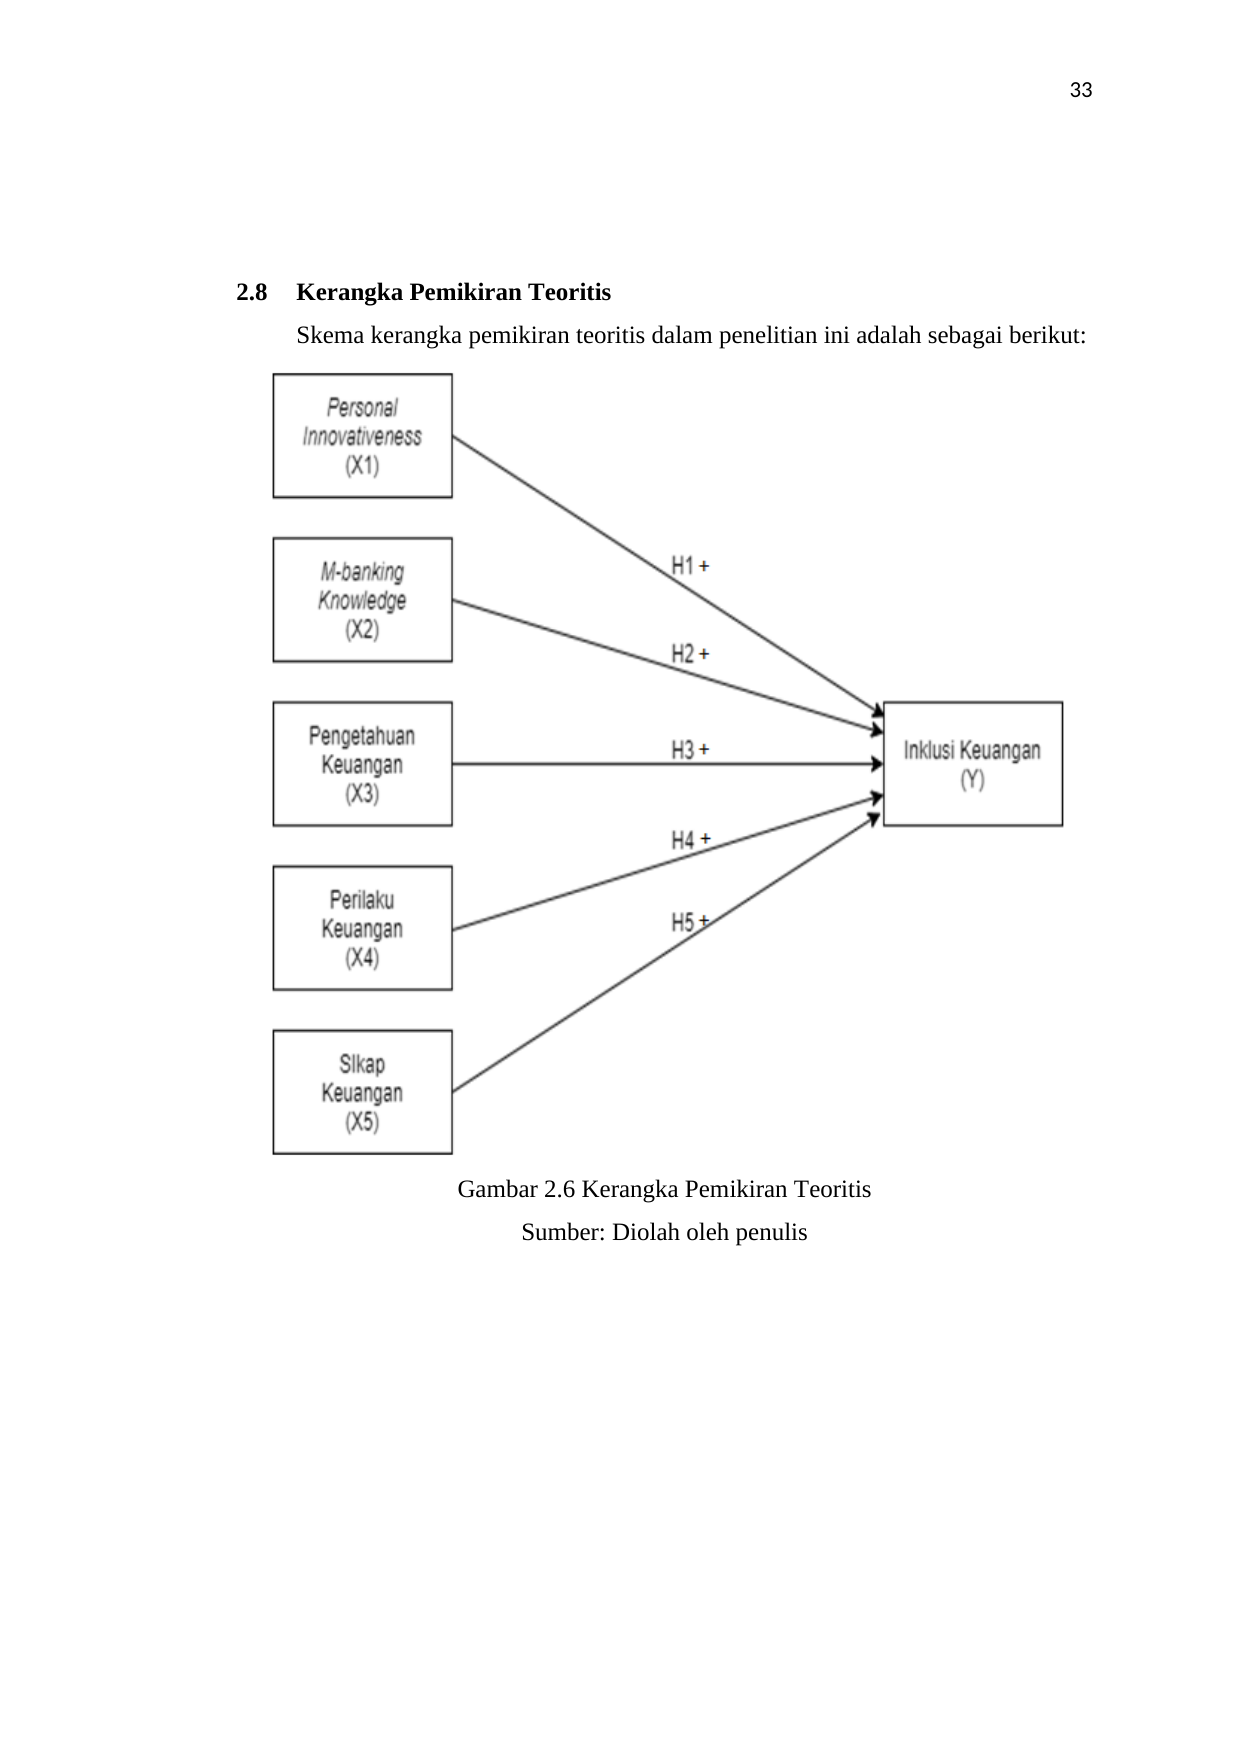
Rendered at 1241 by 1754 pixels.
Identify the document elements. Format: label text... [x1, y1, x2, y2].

subtitle Kerangka Pemikiran Teoritis [236, 277, 1092, 306]
text Sumber: Diolah oleh penulis [236, 1217, 1092, 1246]
picture [258, 363, 1071, 1161]
text Skema kerangka pemikiran teoritis dalam penelitian ini adalah sebagai berikut: [296, 320, 1092, 349]
